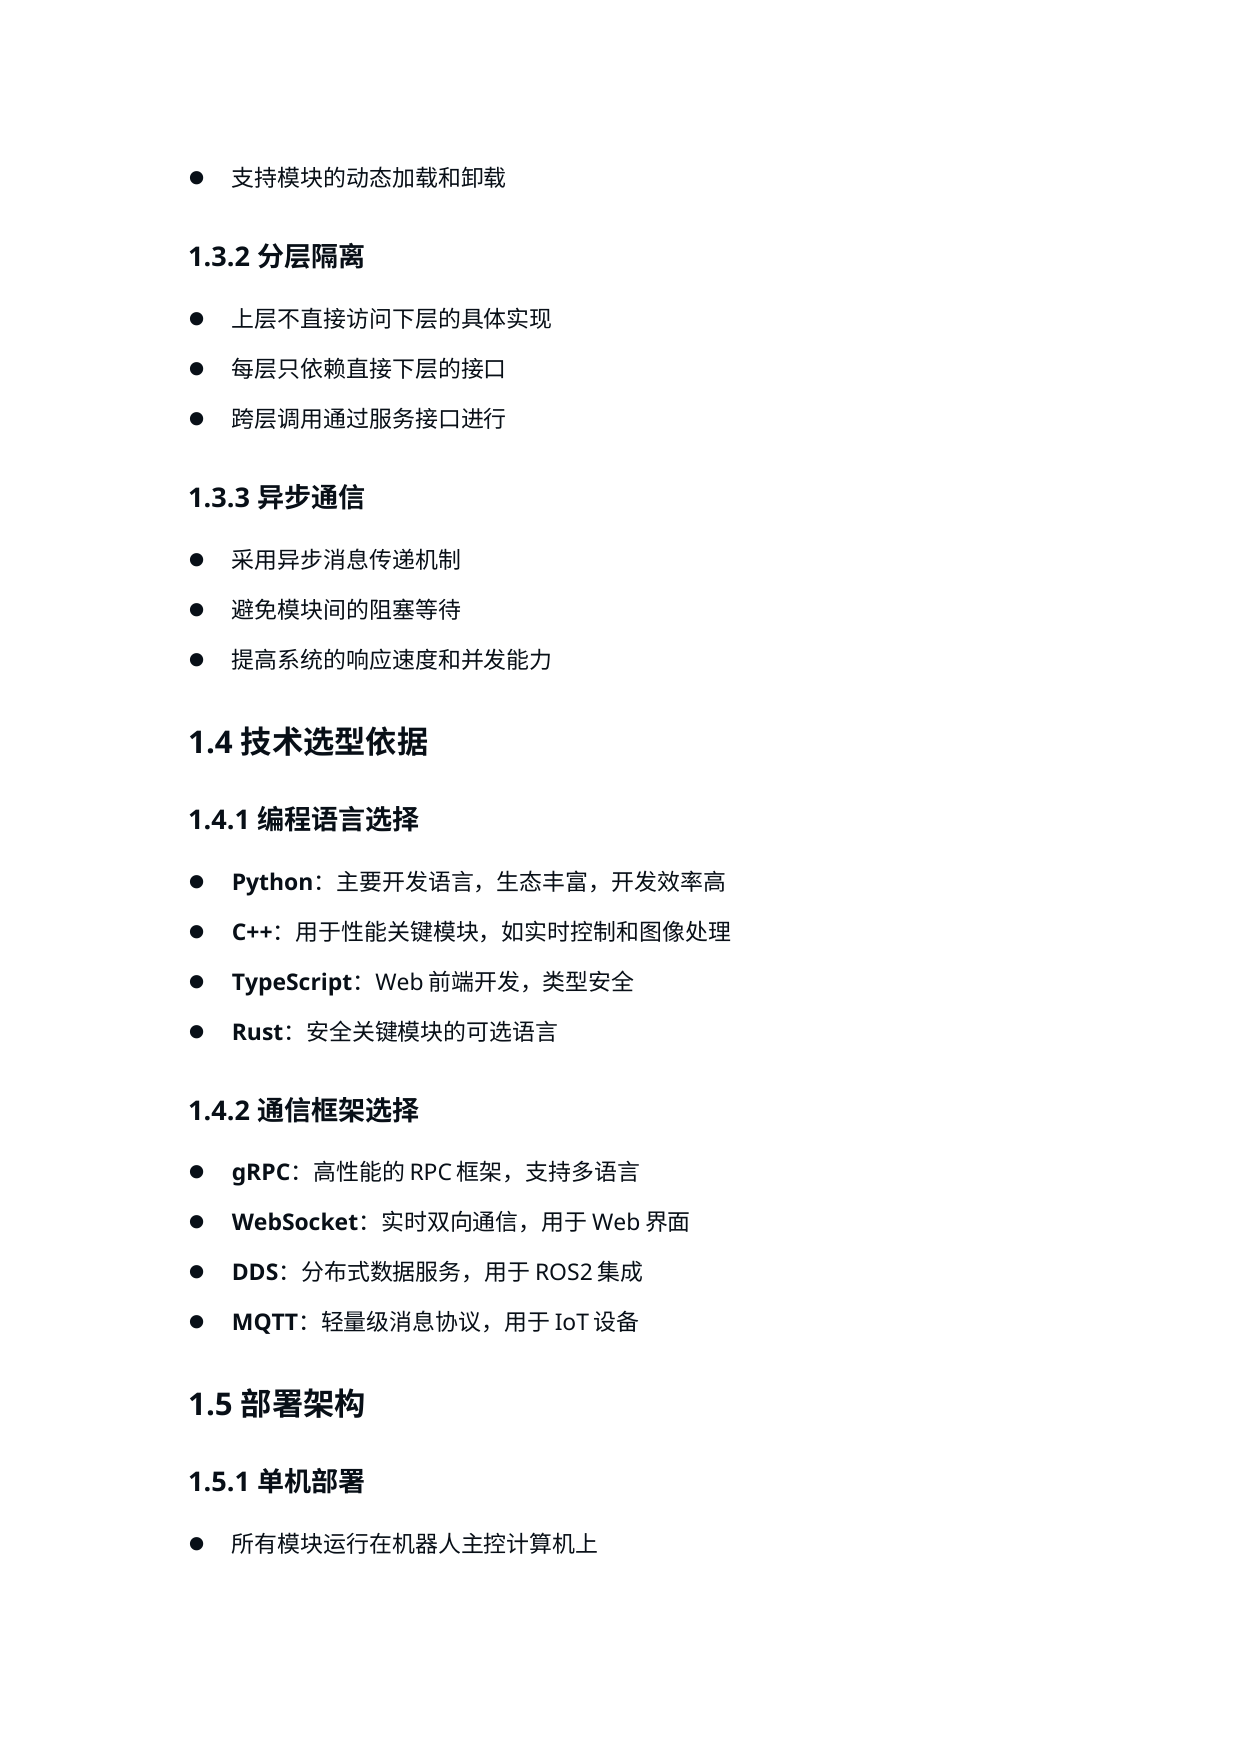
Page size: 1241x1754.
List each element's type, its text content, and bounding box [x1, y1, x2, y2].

list DDS：分布式数据服务，用于ROS2集成 [188, 1246, 1052, 1296]
list MQTT：轻量级消息协议，用于IoT设备 [188, 1296, 1052, 1346]
subtitle 1.4 技术选型依据 [188, 714, 1052, 764]
list 采用异步消息传递机制 [188, 533, 1052, 583]
subtitle 1.3.2 分层隔离 [188, 230, 1052, 280]
subtitle 1.4.2 通信框架选择 [188, 1083, 1052, 1133]
subtitle 1.5 部署架构 [188, 1377, 1052, 1427]
list 每层只依赖直接下层的接口 [188, 343, 1052, 393]
list 支持模块的动态加载和卸载 [188, 152, 1052, 202]
list Python：主要开发语言，生态丰富，开发效率高 [188, 855, 1052, 905]
list Rust：安全关键模块的可选语言 [188, 1005, 1052, 1055]
list C++：用于性能关键模块，如实时控制和图像处理 [188, 905, 1052, 955]
subtitle 1.3.3 异步通信 [188, 471, 1052, 521]
list 提高系统的响应速度和并发能力 [188, 633, 1052, 683]
subtitle 1.4.1 编程语言选择 [188, 793, 1052, 843]
list TypeScript：Web前端开发，类型安全 [188, 955, 1052, 1005]
list WebSocket：实时双向通信，用于Web界面 [188, 1196, 1052, 1246]
list 跨层调用通过服务接口进行 [188, 393, 1052, 443]
list gRPC：高性能的RPC框架，支持多语言 [188, 1146, 1052, 1196]
list 所有模块运行在机器人主控计算机上 [188, 1518, 1052, 1568]
subtitle 1.5.1 单机部署 [188, 1455, 1052, 1505]
list 避免模块间的阻塞等待 [188, 583, 1052, 633]
list 上层不直接访问下层的具体实现 [188, 293, 1052, 343]
